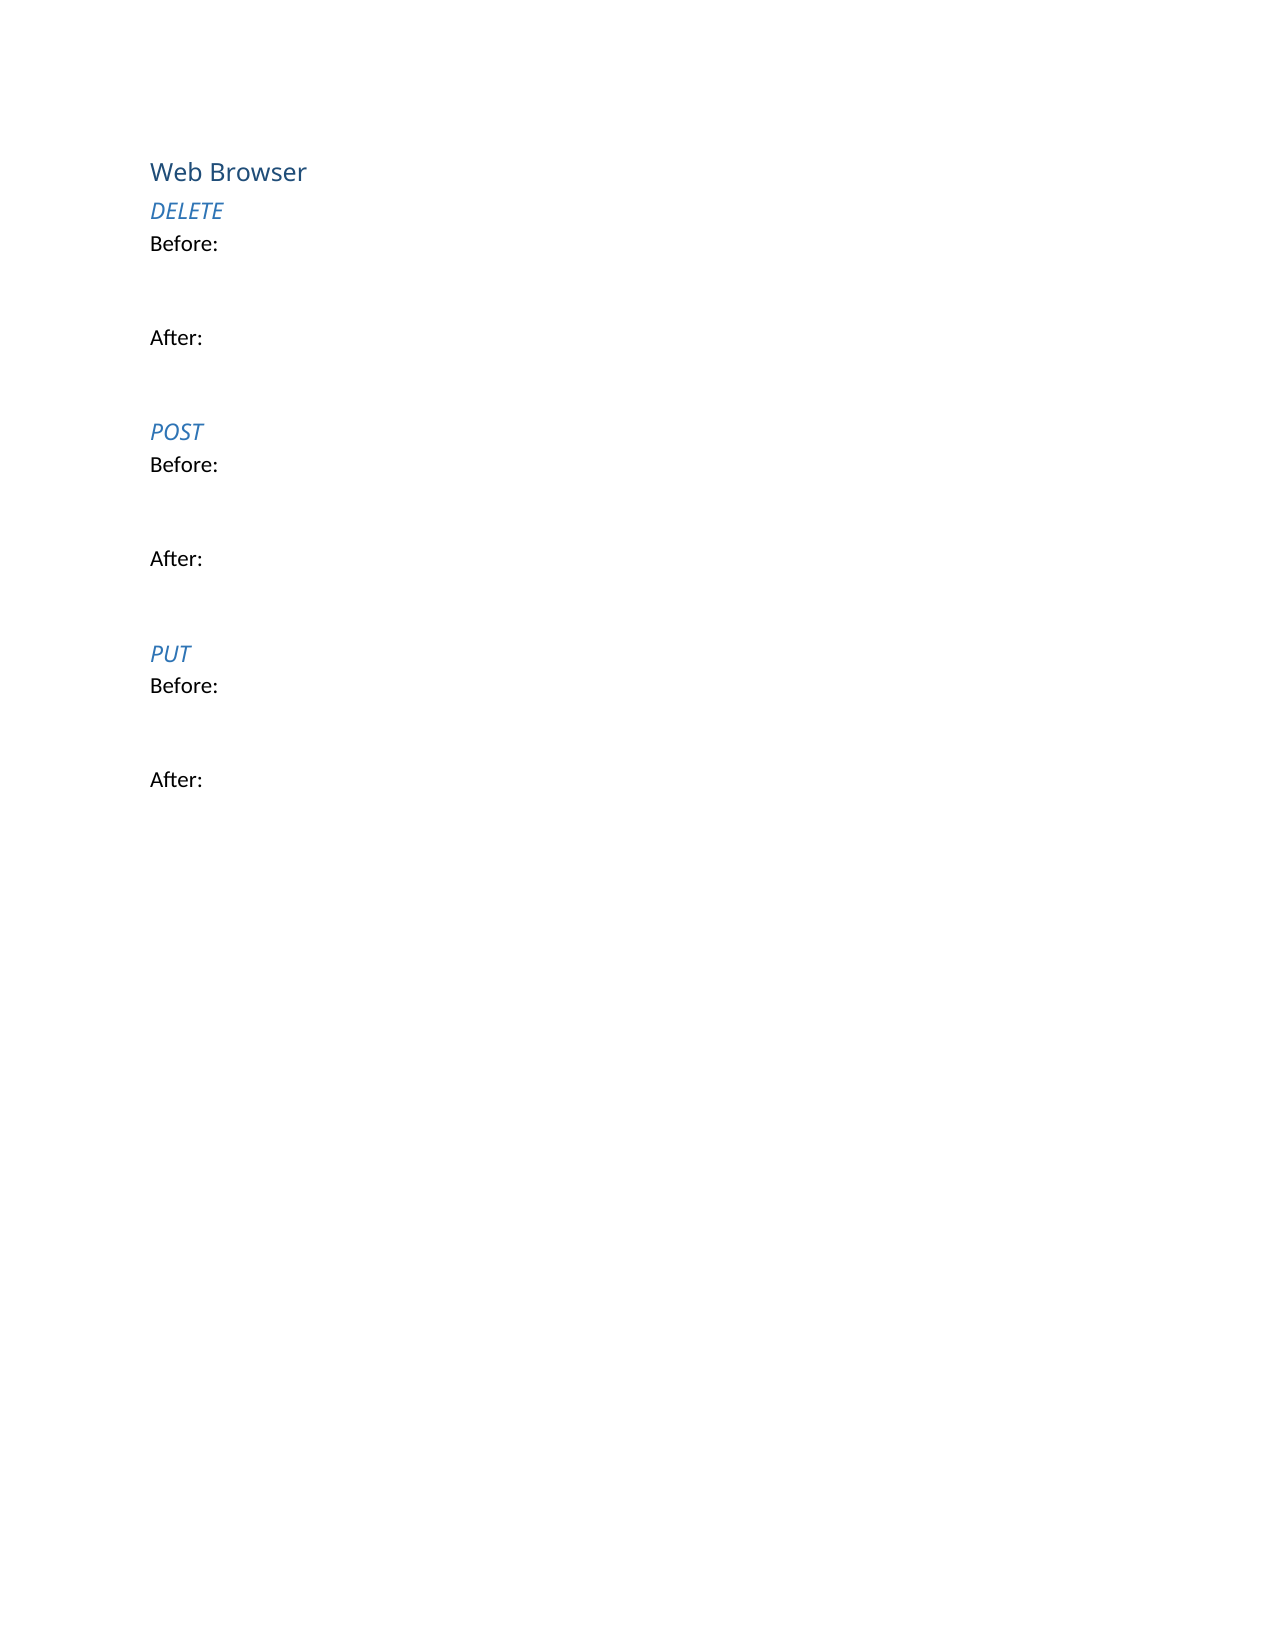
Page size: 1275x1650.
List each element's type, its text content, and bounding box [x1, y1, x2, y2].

text Before: [150, 671, 1125, 699]
subtitle DELETE [150, 195, 1125, 226]
text Before: [150, 229, 1125, 257]
text After: [150, 323, 1125, 351]
text After: [150, 544, 1125, 572]
subtitle POST [150, 416, 1125, 448]
text After: [150, 765, 1125, 793]
subtitle Web Browser [150, 154, 1125, 188]
subtitle PUT [150, 638, 1125, 669]
text Before: [150, 450, 1125, 478]
